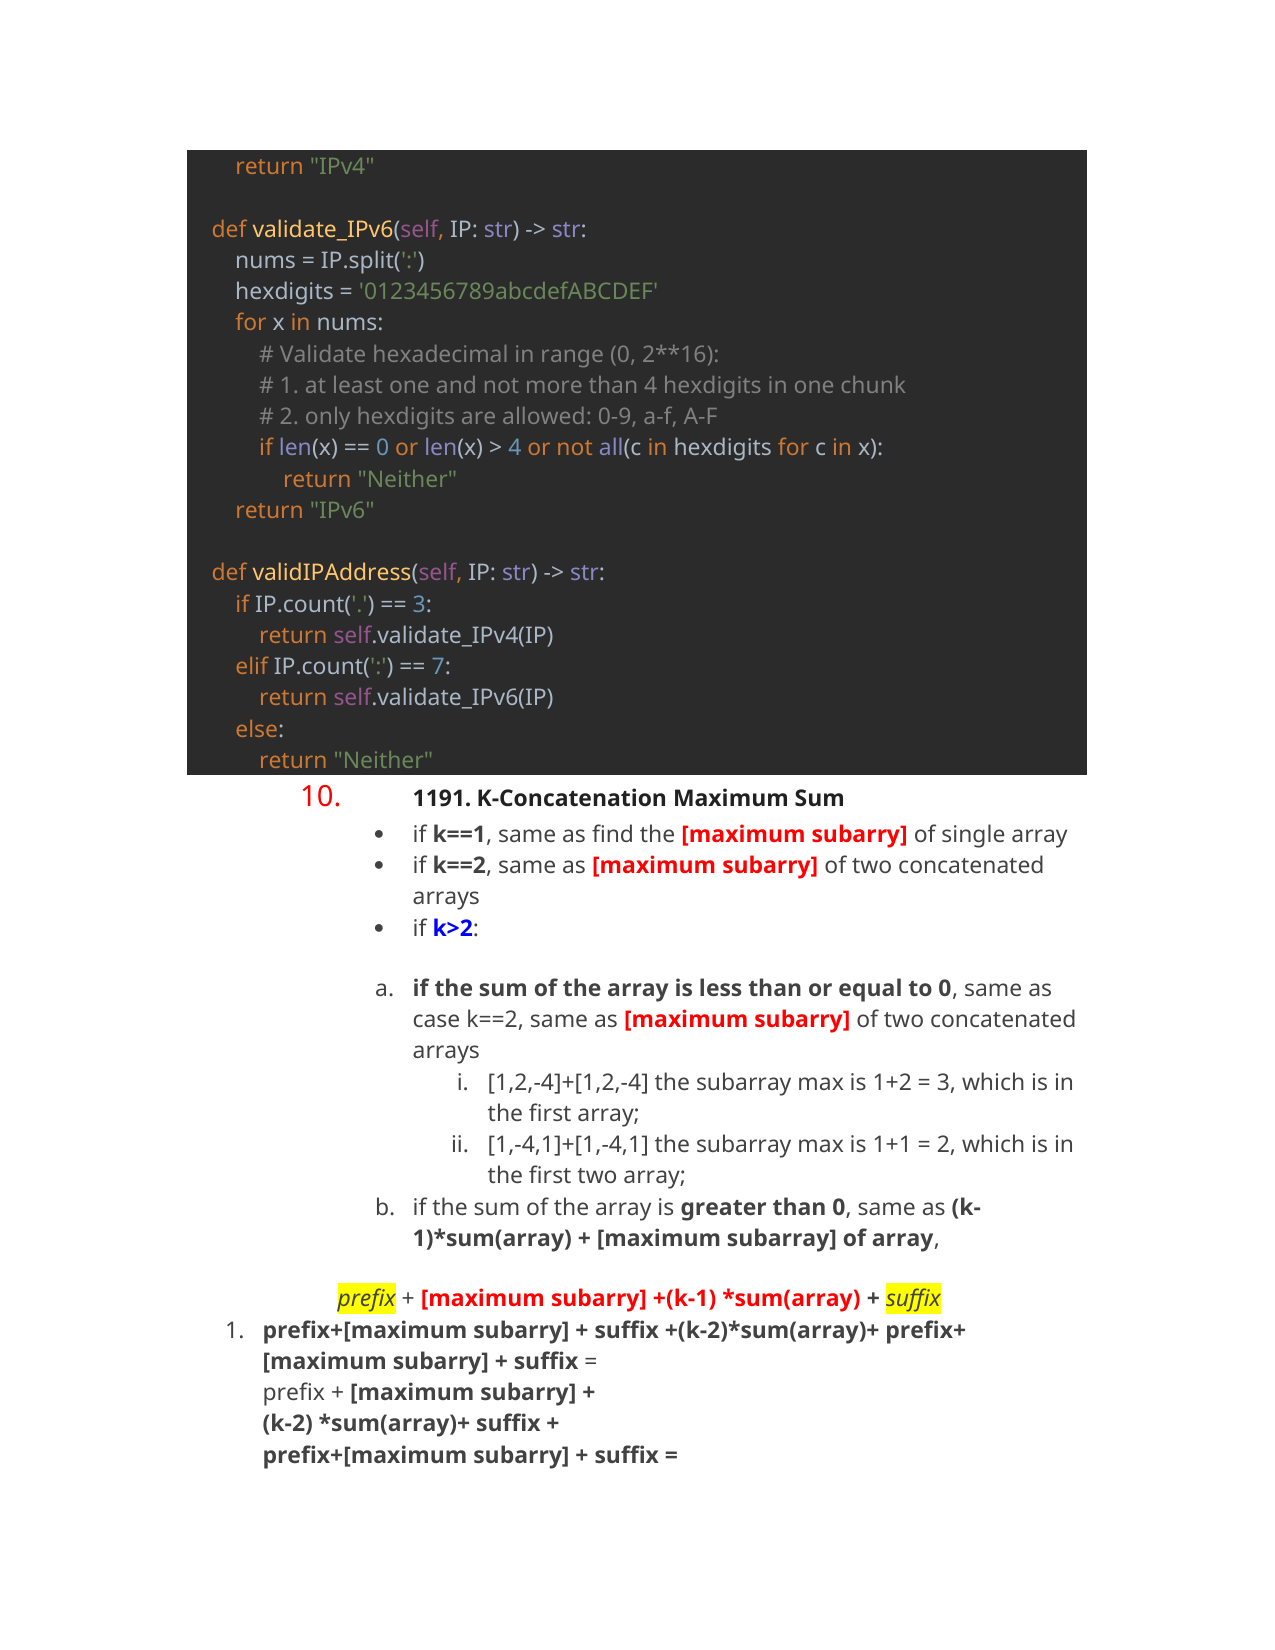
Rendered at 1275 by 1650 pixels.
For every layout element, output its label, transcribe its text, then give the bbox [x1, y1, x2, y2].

list if k>2: [375, 912, 1087, 943]
list prefix+[maximum subarry] + suffix +(k-2)*sum(array)+ prefix+[maximum subarry] + suffix = [225, 1314, 1087, 1376]
list if the sum of the array is less than or equal to 0, same as case k==2, same as [maximum subarry] of two concatenated arrays [375, 972, 1087, 1066]
list if the sum of the array is greater than 0, same as (k-1)*sum(array) + [maximum subarray] of array, [375, 1191, 1087, 1253]
list if k==2, same as [maximum subarry] of two concatenated arrays [375, 849, 1087, 912]
list [1,-4,1]+[1,-4,1] the subarray max is 1+1 = 2, which is in the first two array; [469, 1128, 1087, 1191]
list (k-2) *sum(array)+ suffix + [262, 1407, 1087, 1439]
list [1,2,-4]+[1,2,-4] the subarray max is 1+2 = 3, which is in the first array; [469, 1066, 1087, 1128]
list prefix+[maximum subarry] + suffix = [262, 1439, 1087, 1470]
list if k==1, same as find the [maximum subarry] of single array [375, 818, 1087, 849]
list 1191. K-Concatenation Maximum Sum [300, 775, 1087, 815]
list prefix + [maximum subarry] + [262, 1376, 1087, 1407]
list prefix + [maximum subarry] +(k-1) *sum(array) + suffix [337, 1282, 1087, 1314]
